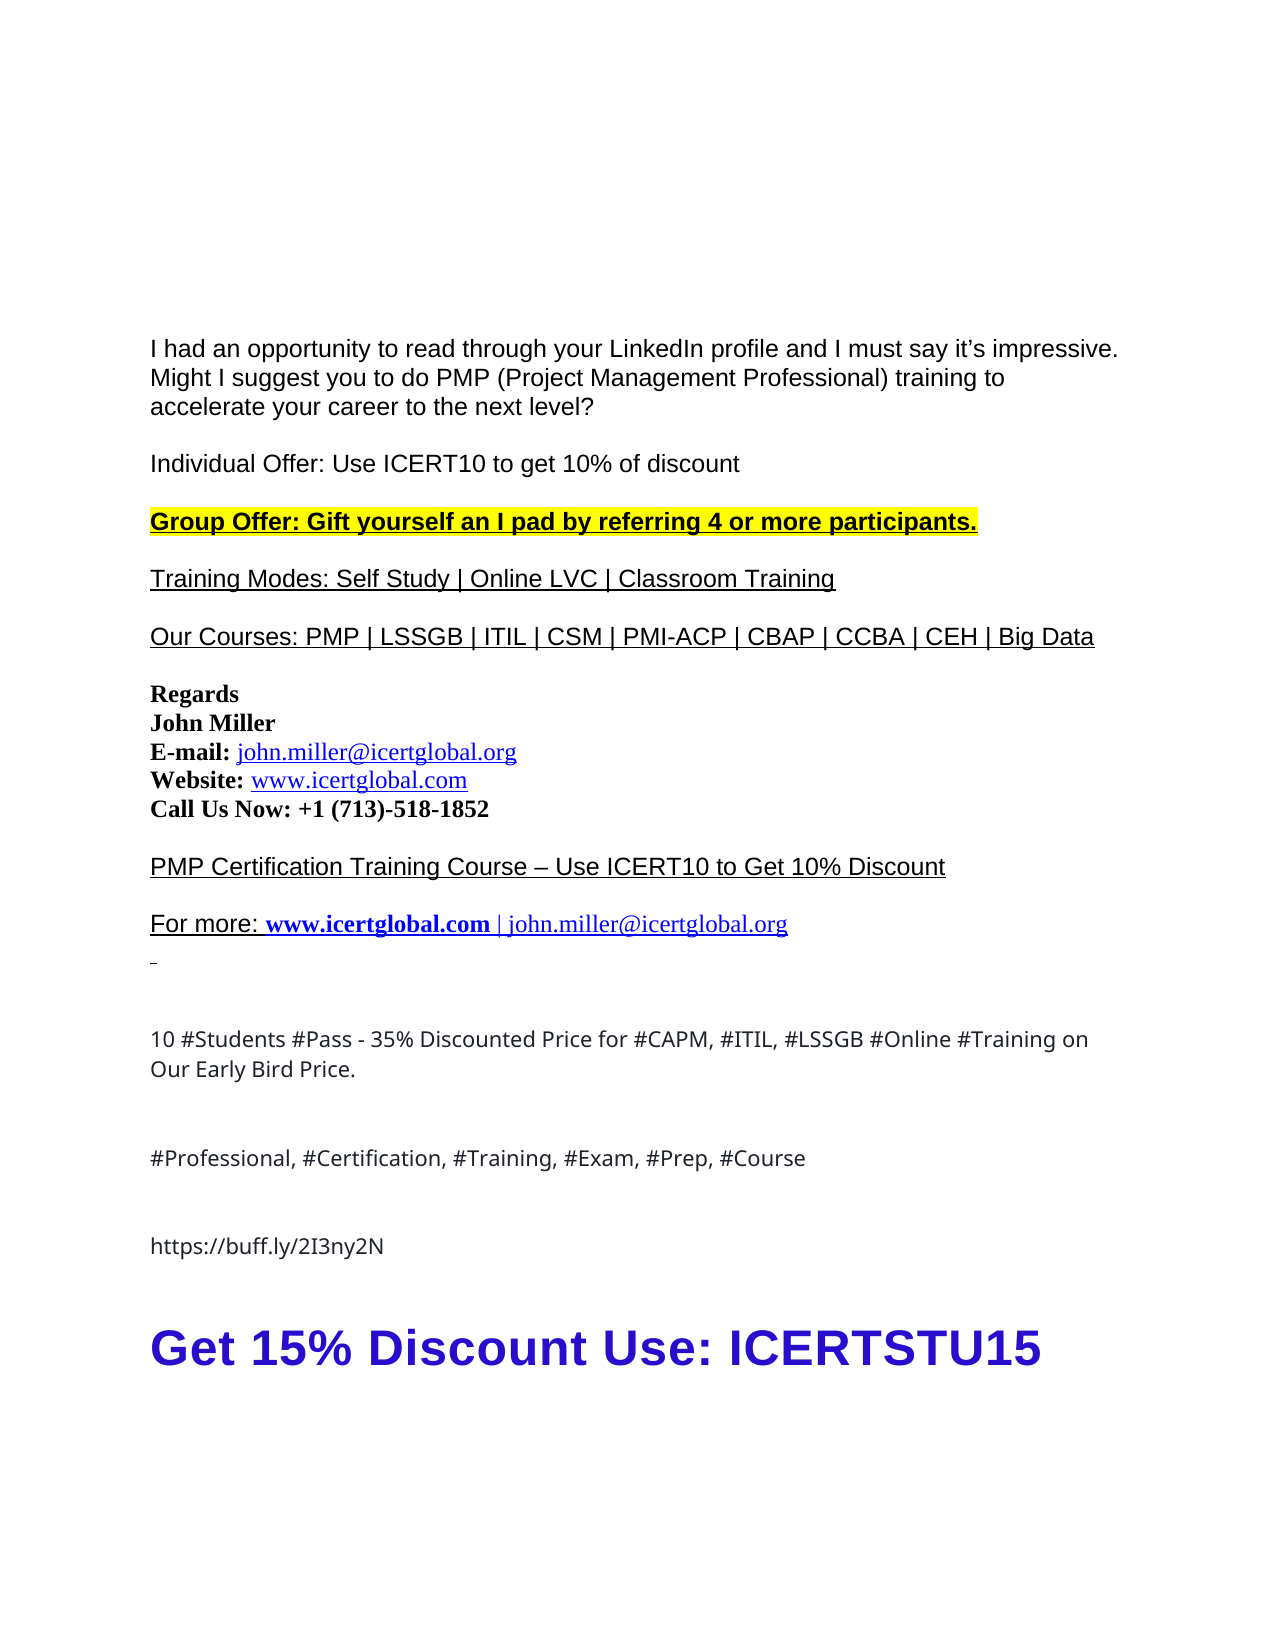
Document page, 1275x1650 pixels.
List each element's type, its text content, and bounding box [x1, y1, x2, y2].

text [150, 1261, 1125, 1433]
text I had an opportunity to read through your LinkedIn profile and I must say it’s impressive. Might I suggest you to do PMP (Project Management Professional) training to accelerate your career to the next level? Individual Offer: Use ICERT10 to get 10% of discount Group Offer: Gift yourself an I pad by referring 4 or more participants. Training Modes: Self Study | Online LVC | Classroom Training [150, 248, 1125, 622]
text #Professional, #Certification, #Training, #Exam, #Prep, #Course [150, 1143, 1125, 1172]
text Our Courses: PMP | LSSGB | ITIL | CSM | PMI-ACP | CBAP | CCBA | CEH | Big Data Regards John Miller E-mail: john.miller@icertglobal.org Website: www.icertglobal.com Call Us Now: +1 (713)-518-1852 PMP Certification Training Course – Use ICERT10 to Get 10% Discount For more: www.icertglobal.com | john.miller@icertglobal.org 10 #Students #Pass - 35% Discounted Price for #CAPM, #ITIL, #LSSGB #Online #Training on Our Early Bird Price. [150, 622, 1125, 1084]
text https://buff.ly/2I3ny2N [150, 1231, 1125, 1261]
